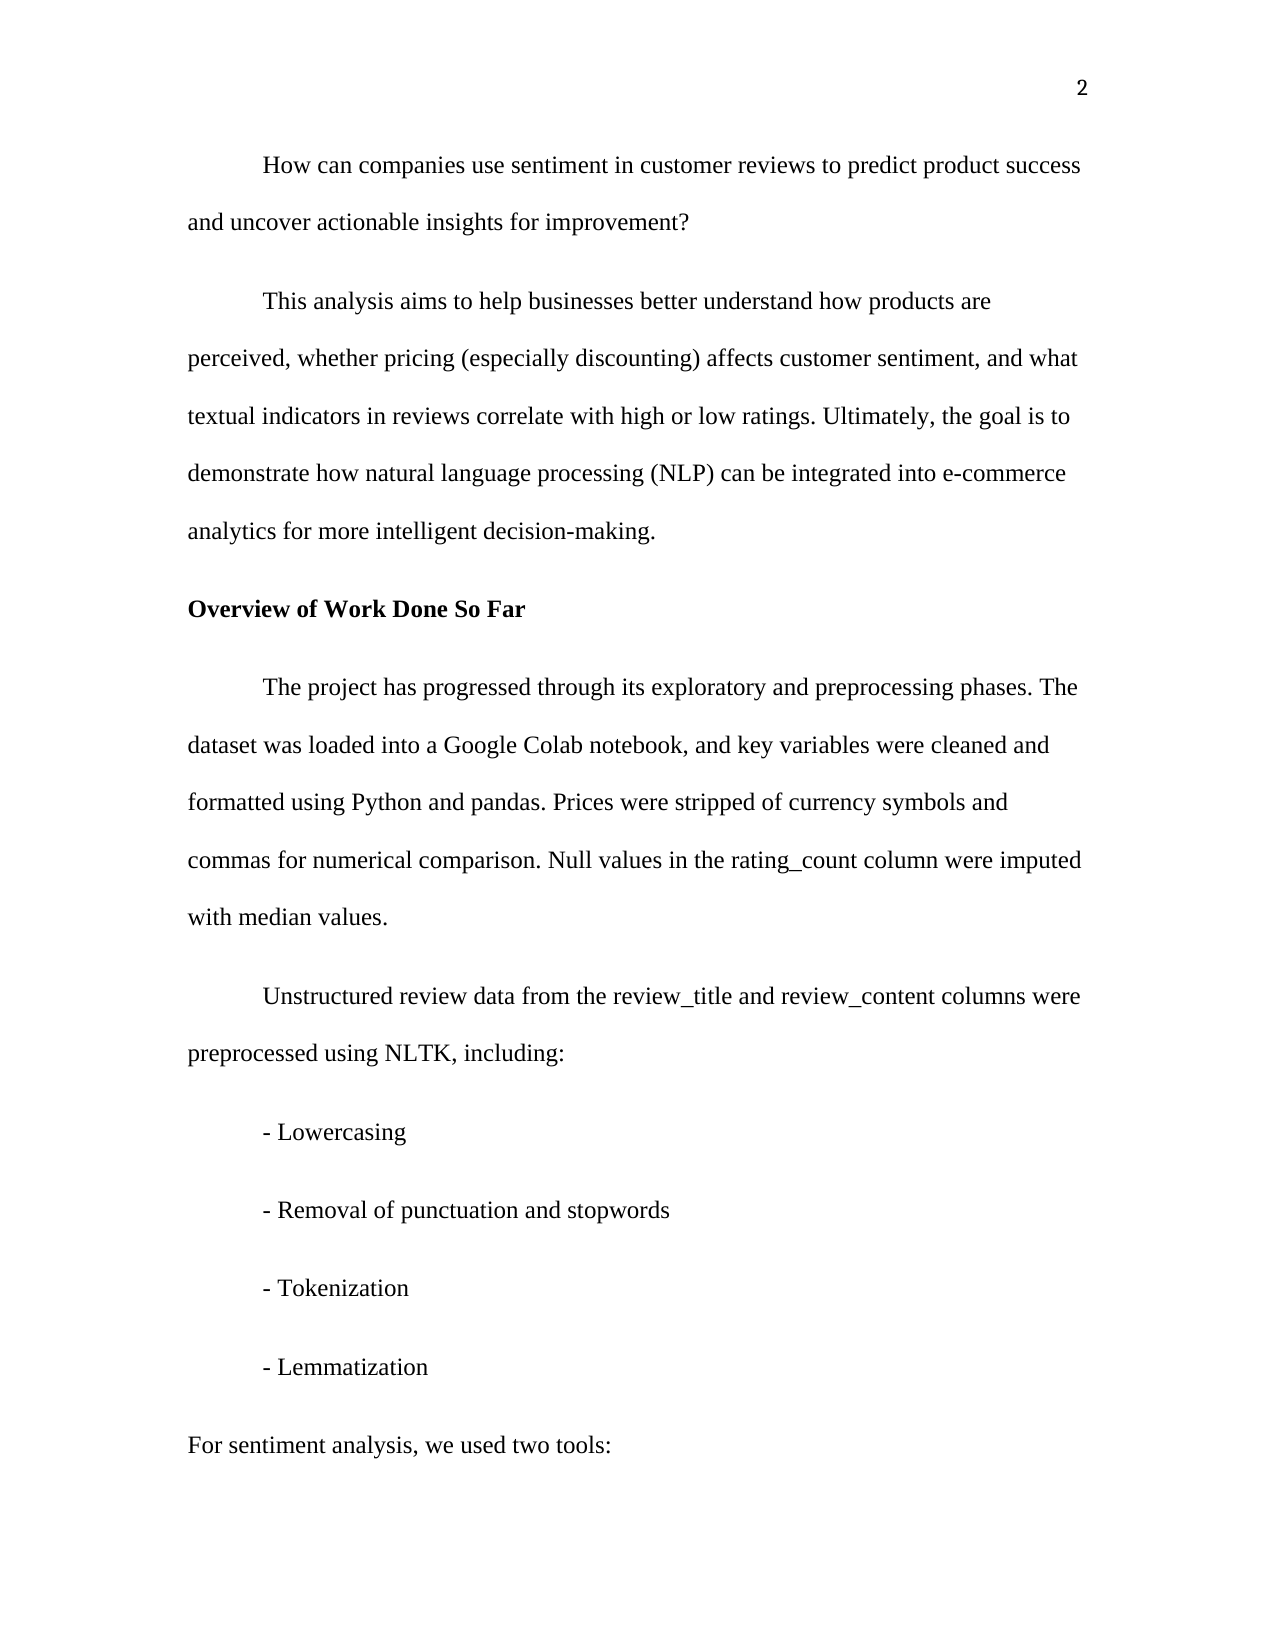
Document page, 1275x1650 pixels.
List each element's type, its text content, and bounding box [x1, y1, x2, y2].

text This analysis aims to help businesses better understand how products are perceived, whether pricing (especially discounting) affects customer sentiment, and what textual indicators in reviews correlate with high or low ratings. Ultimately, the goal is to demonstrate how natural language processing (NLP) can be integrated into e-commerce analytics for more intelligent decision-making. [187, 286, 1087, 544]
text - Tokenization [187, 1273, 1087, 1302]
text For sentiment analysis, we used two tools: [187, 1430, 1087, 1459]
text - Lowercasing [187, 1117, 1087, 1145]
text Unstructured review data from the review_title and review_content columns were preprocessed using NLTK, including: [187, 981, 1087, 1067]
text - Removal of punctuation and stopwords [187, 1195, 1087, 1224]
text How can companies use sentiment in customer reviews to predict product success and uncover actionable insights for improvement? [187, 150, 1087, 236]
text The project has progressed through its exploratory and preprocessing phases. The dataset was loaded into a Google Colab notebook, and key variables were cleaned and formatted using Python and pandas. Prices were stripped of currency symbols and commas for numerical comparison. Null values in the rating_count column were imputed with median values. [187, 672, 1087, 931]
text Overview of Work Done So Far [187, 594, 1087, 623]
text - Lemmatization [187, 1352, 1087, 1380]
